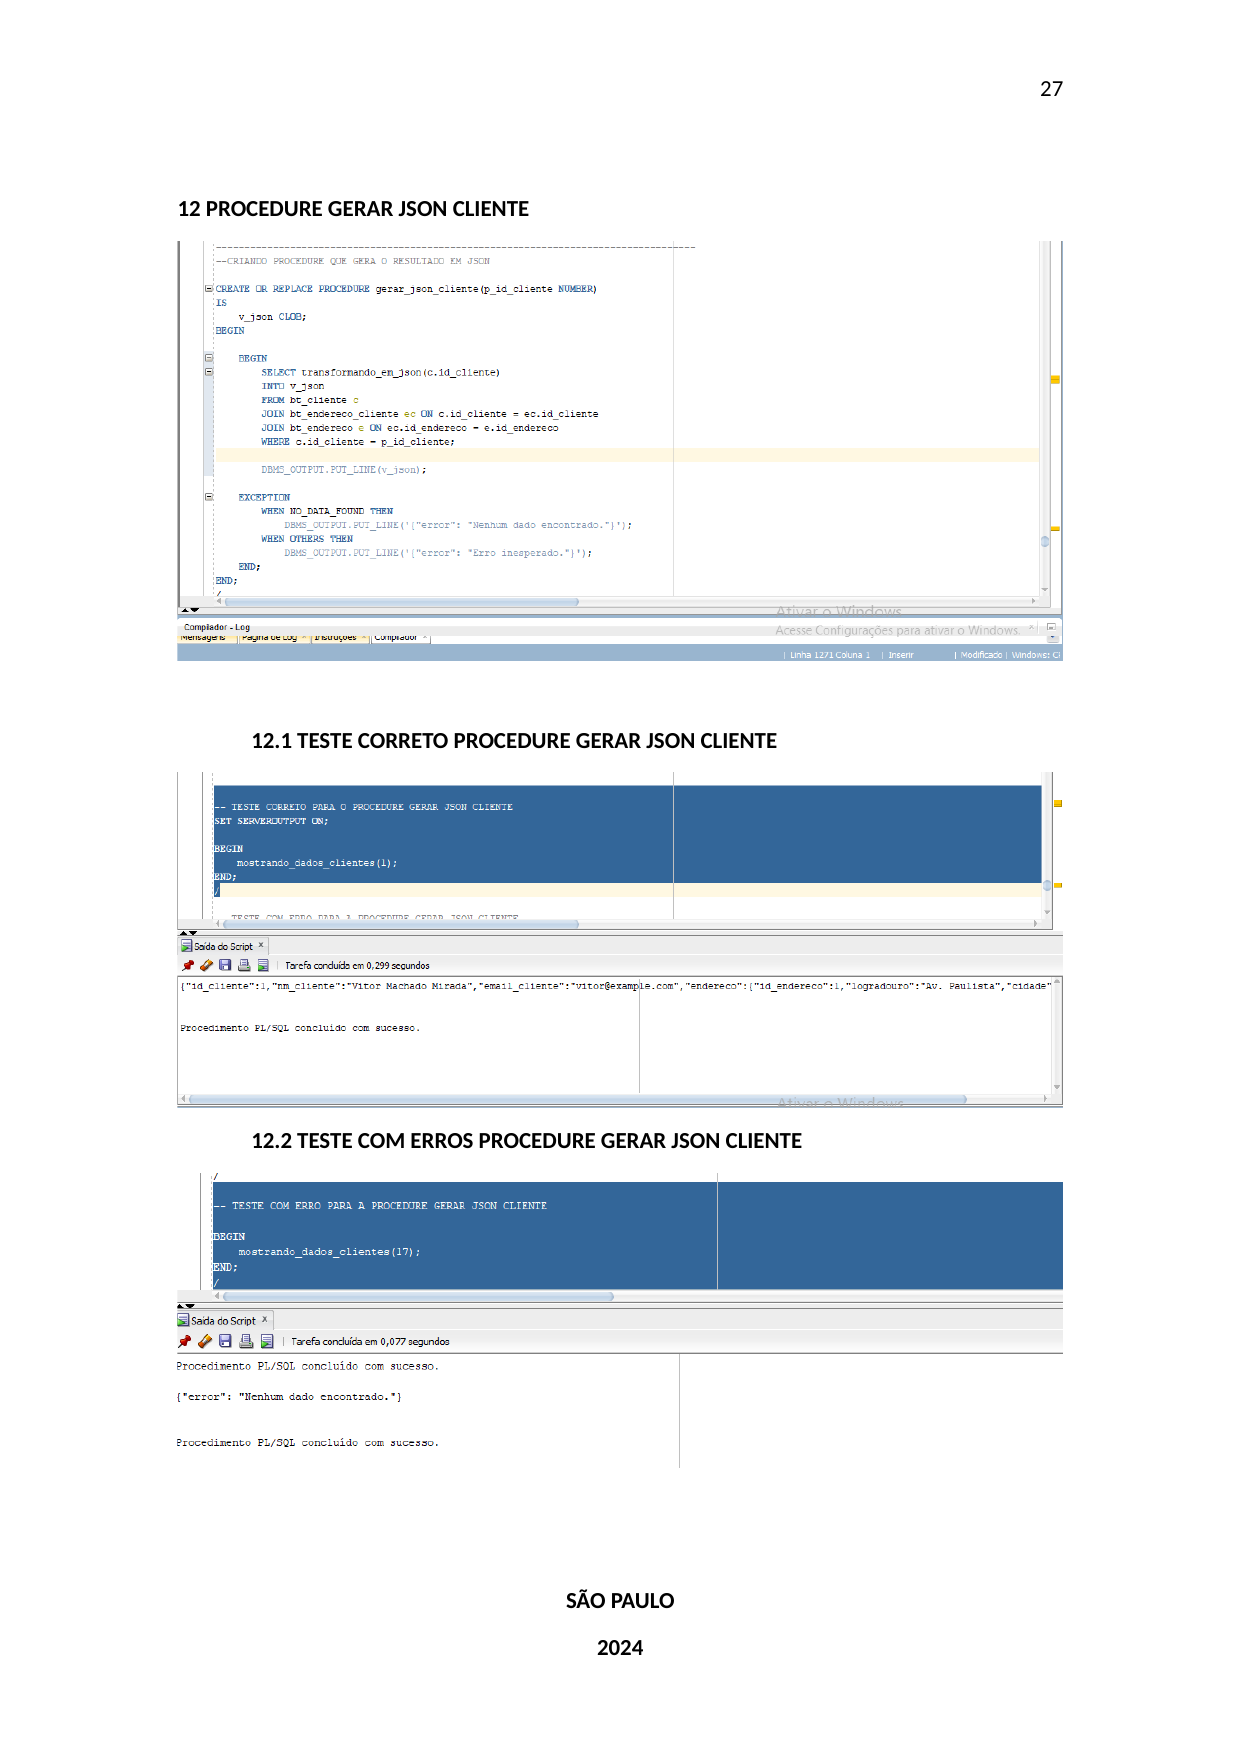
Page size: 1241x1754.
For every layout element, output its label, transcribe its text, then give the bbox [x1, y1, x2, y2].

text 12.2 TESTE COM ERROS PROCEDURE GERAR JSON CLIENTE [177, 1126, 1063, 1154]
picture [177, 241, 1063, 661]
text 12 PROCEDURE GERAR JSON CLIENTE [177, 194, 1063, 222]
picture [177, 772, 1063, 1108]
picture [177, 1173, 1063, 1468]
text 12.1 TESTE CORRETO PROCEDURE GERAR JSON CLIENTE [177, 726, 1063, 754]
